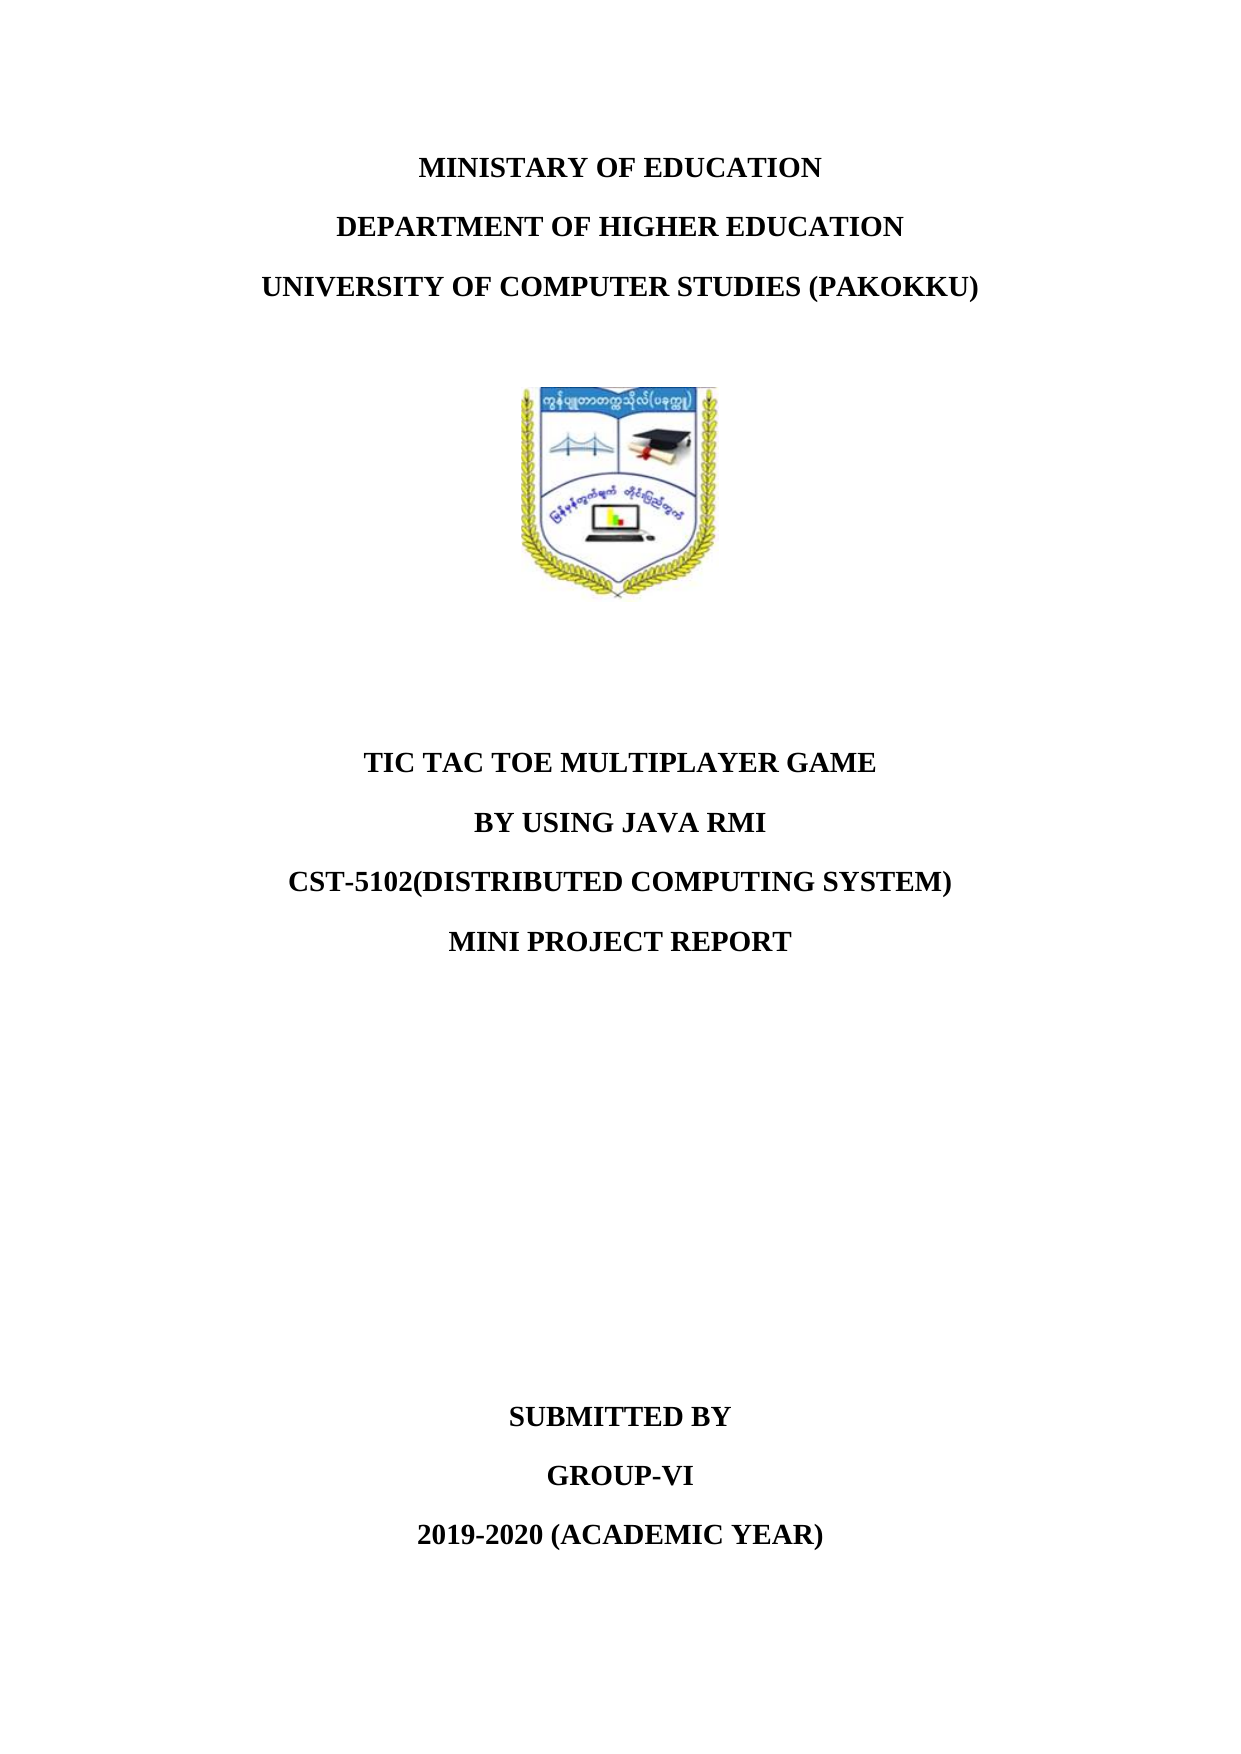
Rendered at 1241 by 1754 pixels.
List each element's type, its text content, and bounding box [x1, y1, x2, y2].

text UNIVERSITY OF COMPUTER STUDIES (PAKOKKU) [150, 269, 1090, 302]
text MINI PROJECT REPORT [150, 924, 1090, 957]
text BY USING JAVA RMI [150, 805, 1090, 838]
text DEPARTMENT OF HIGHER EDUCATION [150, 209, 1090, 243]
text TIC TAC TOE MULTIPLAYER GAME [150, 746, 1090, 779]
text CST-5102(DISTRIBUTED COMPUTING SYSTEM) [150, 864, 1090, 898]
picture [521, 387, 719, 602]
text MINISTARY OF EDUCATION [150, 150, 1090, 183]
text 2019-2020 (ACADEMIC YEAR) [150, 1517, 1090, 1551]
text GROUP-VI [150, 1458, 1090, 1492]
text SUBMITTED BY [150, 1399, 1090, 1432]
